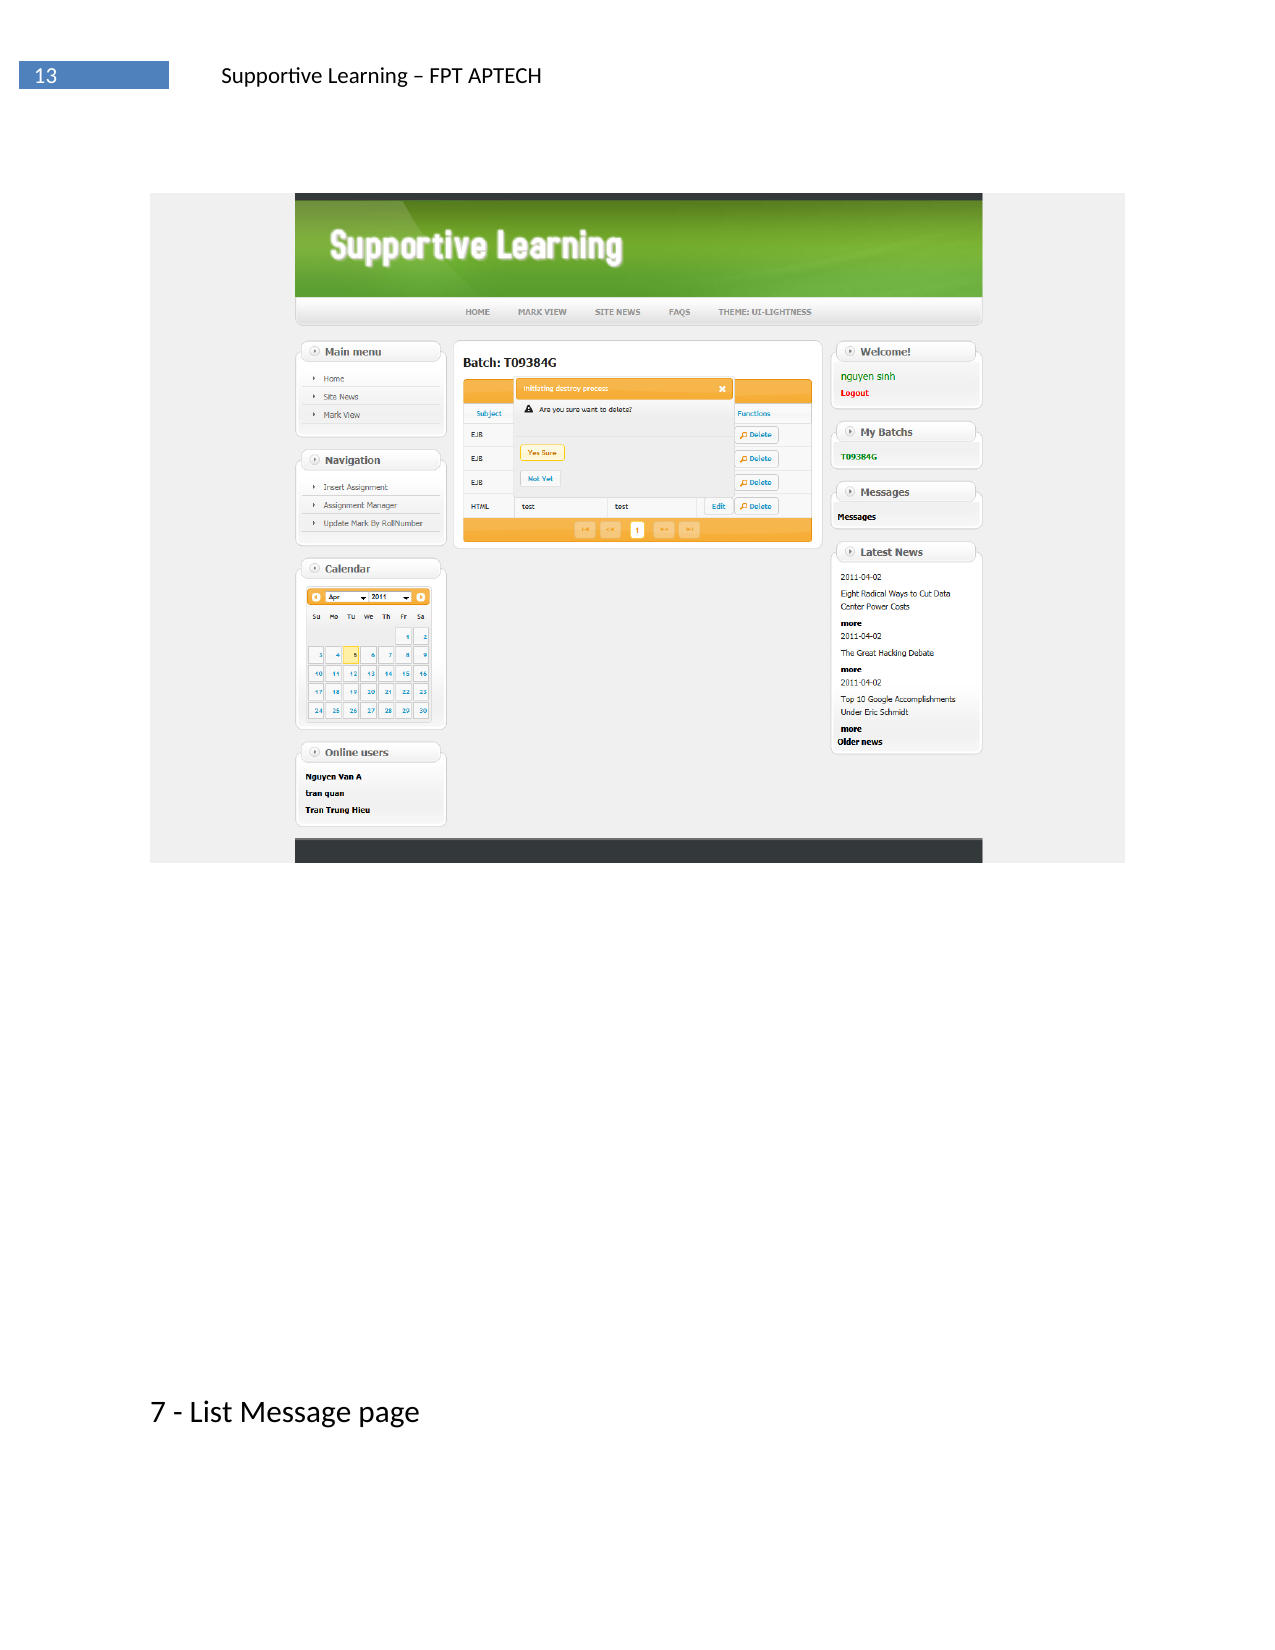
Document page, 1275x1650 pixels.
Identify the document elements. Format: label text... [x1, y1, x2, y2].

text 7 - List Message page [150, 1392, 1125, 1430]
picture [150, 193, 1125, 863]
